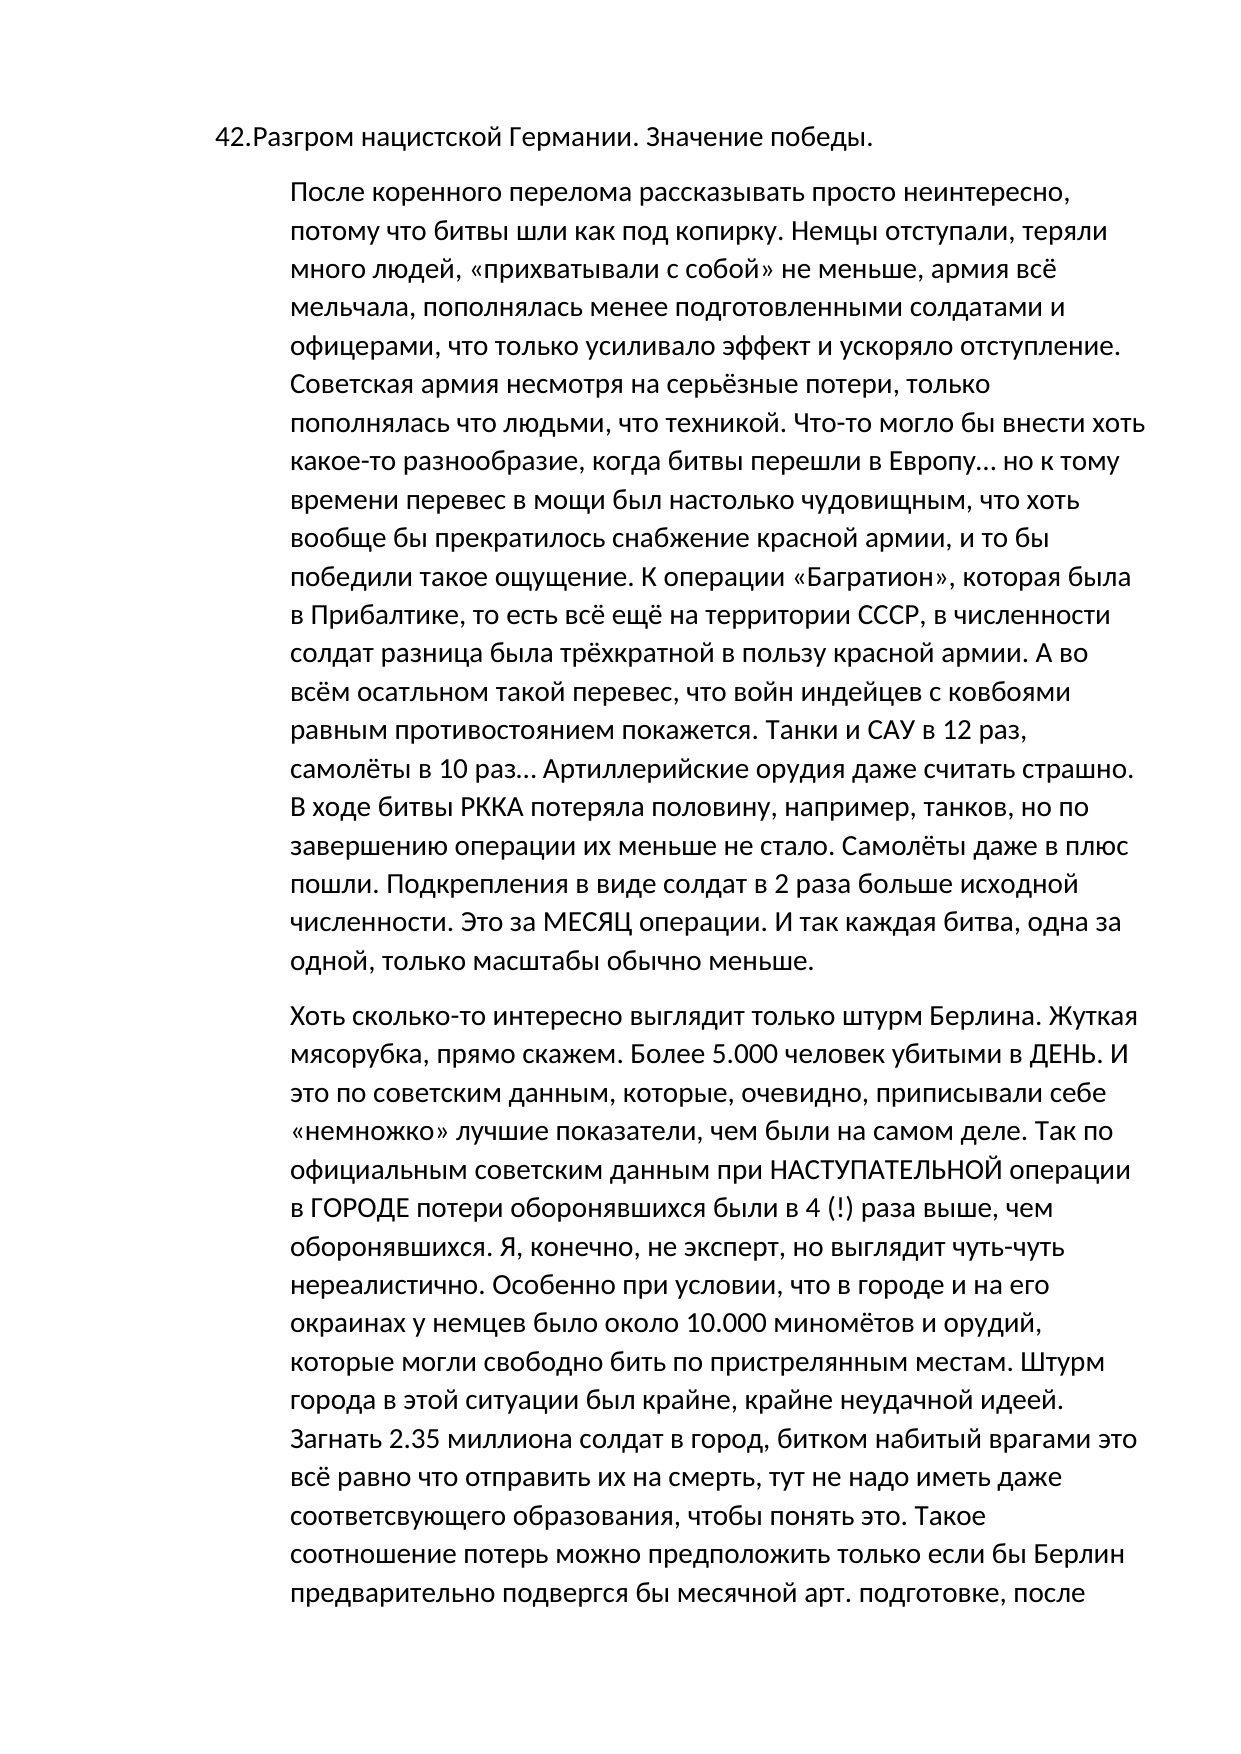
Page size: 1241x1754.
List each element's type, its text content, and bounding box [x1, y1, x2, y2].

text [290, 997, 1152, 1609]
list Разгром нацистской Германии. Значение победы. [215, 118, 1152, 154]
text После коренного перелома рассказывать просто неинтересно, потому что битвы шли как под копирку. Немцы отступали, теряли много людей, «прихватывали с собой» не меньше, армия всё мельчала, пополнялась менее подготовленными солдатами и офицерами, что только усиливало эффект и ускоряло отступление. Советская армия несмотря на серьёзные потери, только пополнялась что людьми, что техникой. Что-то могло бы внести хоть какое-то разнообразие, когда битвы перешли в Европу… но к тому времени перевес в мощи был настолько чудовищным, что хоть вообще бы прекратилось снабжение красной армии, и то бы победили такое ощущение. К операции «Багратион», которая была в Прибалтике, то есть всё ещё на территории СССР, в численности солдат разница была трёхкратной в пользу красной армии. А во всём осатльном такой перевес, что войн индейцев с ковбоями равным противостоянием покажется. Танки и САУ в 12 раз, самолёты в 10 раз… Артиллерийские орудия даже считать страшно. В ходе битвы РККА потеряла половину, например, танков, но по завершению операции их меньше не стало. Самолёты даже в плюс пошли. Подкрепления в виде солдат в 2 раза больше исходной численности. Это за МЕСЯЦ операции. И так каждая битва, одна за одной, только масштабы обычно меньше. [290, 173, 1152, 978]
